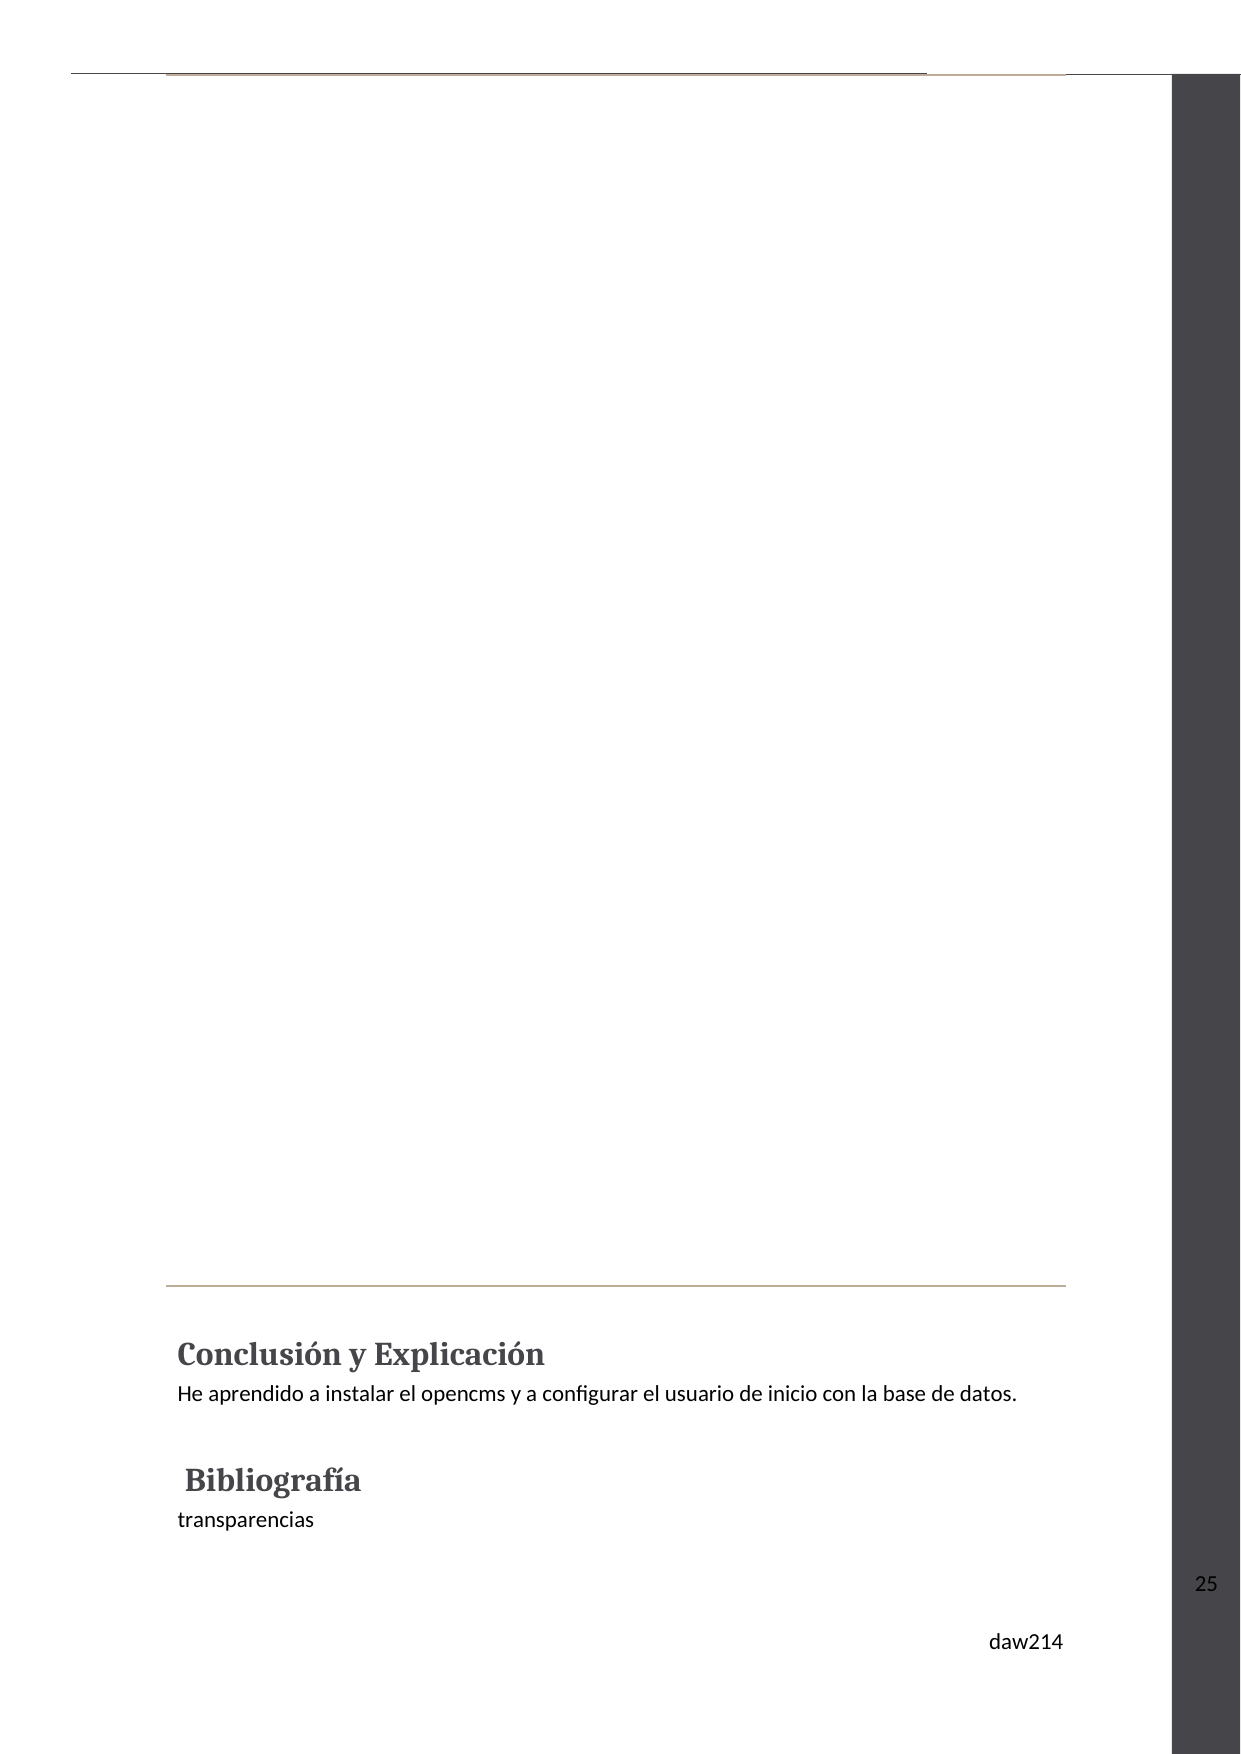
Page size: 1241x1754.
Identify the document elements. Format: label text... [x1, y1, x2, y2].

text transparencias [177, 1505, 1063, 1533]
subtitle Conclusión y Explicación [177, 1335, 1063, 1373]
text He aprendido a instalar el opencms y a configurar el usuario de inicio con la base de datos. [177, 1379, 1063, 1407]
subtitle Bibliografía [177, 1461, 1063, 1499]
